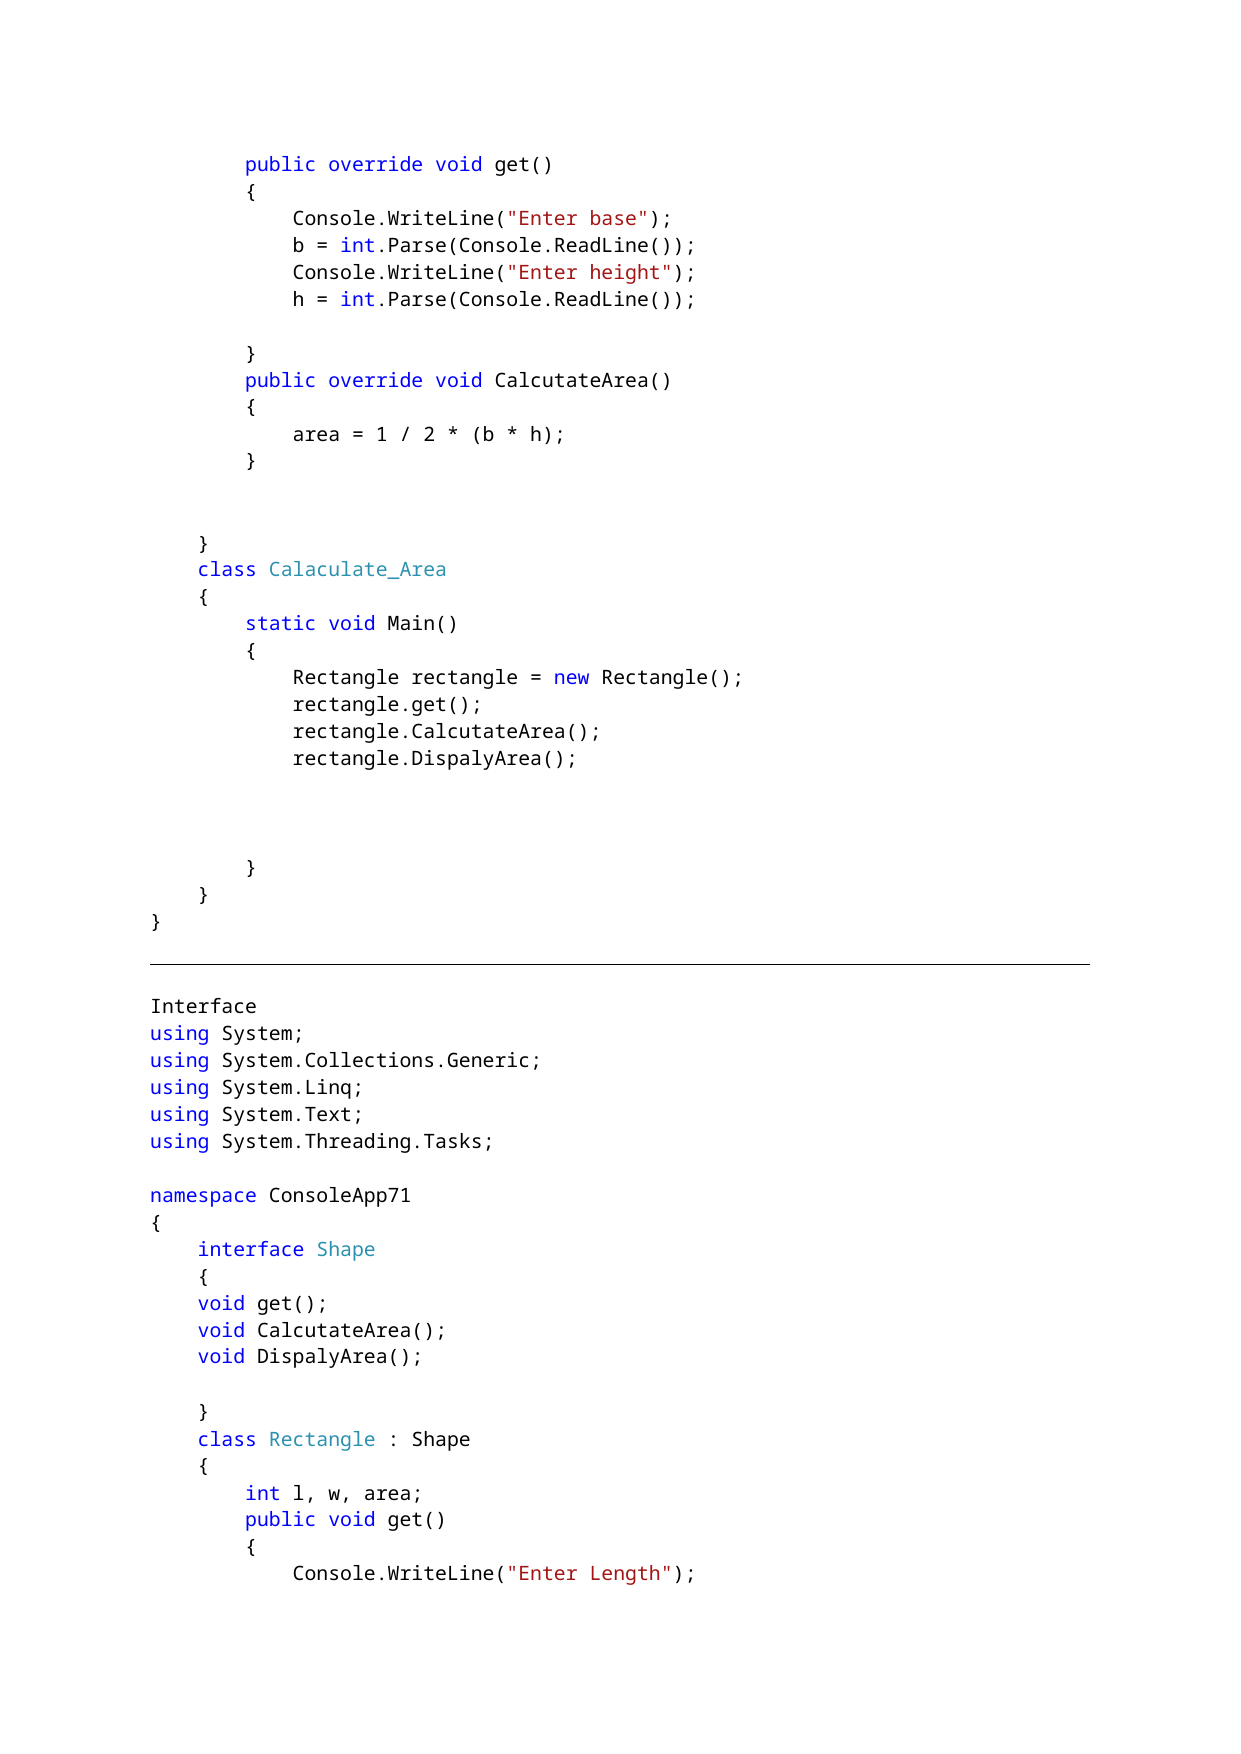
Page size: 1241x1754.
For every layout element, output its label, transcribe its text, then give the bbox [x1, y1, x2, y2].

text { [150, 1262, 1090, 1289]
text h = int.Parse(Console.ReadLine()); [150, 285, 1090, 312]
text } [150, 1398, 1090, 1425]
text rectangle.get(); [150, 691, 1090, 718]
text { [150, 637, 1090, 664]
text Console.WriteLine("Enter height"); [150, 258, 1090, 285]
text int l, w, area; [150, 1479, 1090, 1506]
text Console.WriteLine("Enter Length"); [150, 1560, 1090, 1587]
text { [150, 177, 1090, 204]
text using System.Threading.Tasks; [150, 1127, 1090, 1154]
text using System.Text; [150, 1100, 1090, 1127]
text class Calaculate_Area [150, 556, 1090, 583]
text using System.Linq; [150, 1073, 1090, 1100]
text using System; [150, 1019, 1090, 1046]
text b = int.Parse(Console.ReadLine()); [150, 231, 1090, 258]
text rectangle.CalcutateArea(); [150, 718, 1090, 744]
text } [150, 447, 1090, 474]
text area = 1 / 2 * (b * h); [150, 420, 1090, 447]
text { [150, 1208, 1090, 1235]
text using System.Collections.Generic; [150, 1046, 1090, 1073]
text Rectangle rectangle = new Rectangle(); [150, 664, 1090, 691]
text public void get() [150, 1506, 1090, 1533]
text interface Shape [150, 1235, 1090, 1262]
text Console.WriteLine("Enter base"); [150, 204, 1090, 231]
text public override void CalcutateArea() [150, 366, 1090, 393]
text void CalcutateArea(); [150, 1316, 1090, 1343]
text { [150, 1533, 1090, 1560]
text Interface [150, 992, 1090, 1019]
text } [150, 339, 1090, 366]
text void DispalyArea(); [150, 1343, 1090, 1370]
text static void Main() [150, 610, 1090, 637]
text namespace ConsoleApp71 [150, 1181, 1090, 1208]
text } [150, 907, 1090, 934]
text class Rectangle : Shape [150, 1425, 1090, 1452]
text } [150, 881, 1090, 907]
text void get(); [150, 1289, 1090, 1316]
text { [150, 393, 1090, 420]
text } [150, 529, 1090, 556]
text } [150, 853, 1090, 881]
text { [150, 583, 1090, 610]
text { [150, 1452, 1090, 1479]
text public override void get() [150, 150, 1090, 177]
text rectangle.DispalyArea(); [150, 744, 1090, 772]
